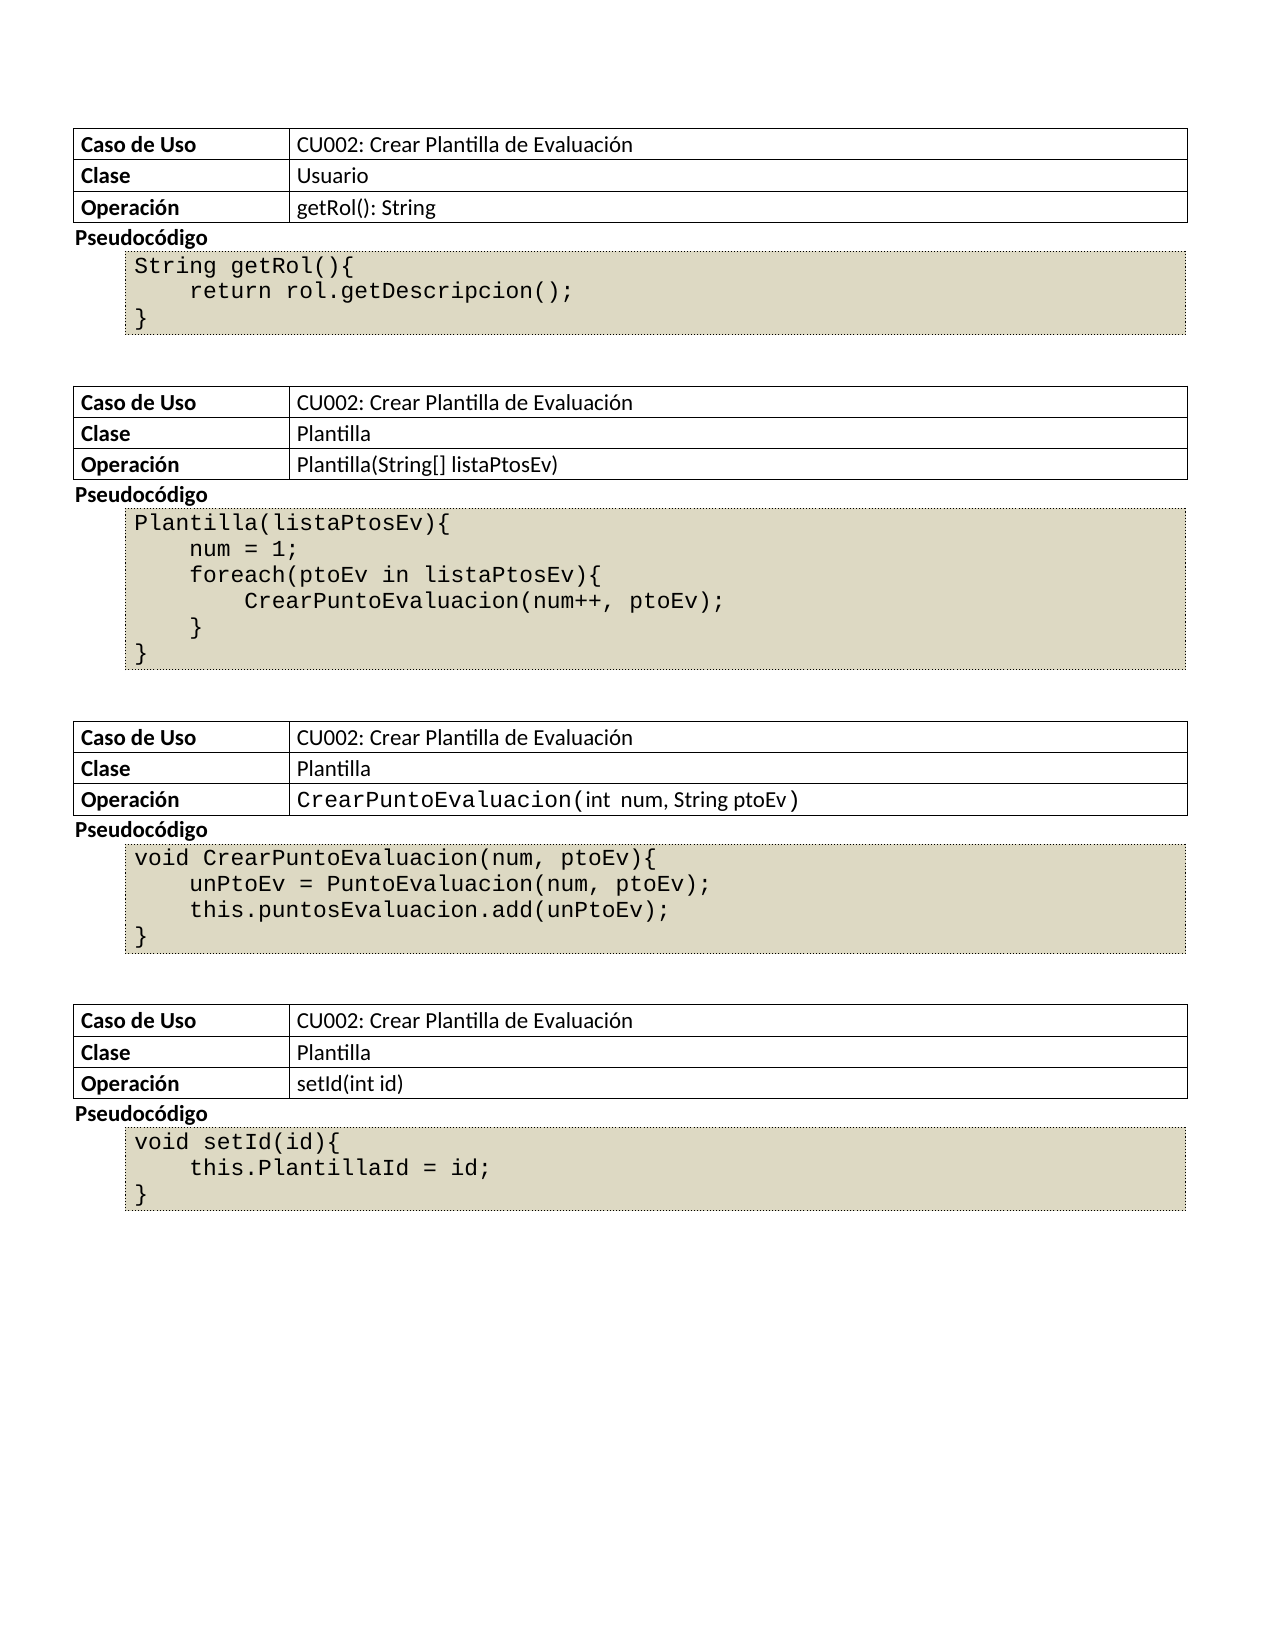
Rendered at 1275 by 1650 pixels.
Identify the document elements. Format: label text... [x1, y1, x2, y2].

text foreach(ptoEv in listaPtosEv){ [125, 560, 1186, 586]
text this.puntosEvaluacion.add(unPtoEv); [125, 896, 1186, 921]
table_cell Plantilla [290, 418, 1187, 448]
text } [125, 612, 1186, 638]
text Pseudocódigo [75, 223, 1200, 251]
table_header CU002: Crear Plantilla de Evaluación [290, 129, 1187, 159]
text this.PlantillaId = id; [125, 1153, 1186, 1179]
table_header CU002: Crear Plantilla de Evaluación [290, 722, 1187, 752]
text } [125, 921, 1186, 954]
text CrearPuntoEvaluacion(num++, ptoEv); [125, 586, 1186, 612]
text Plantilla(listaPtosEv){ [125, 508, 1186, 534]
text Pseudocódigo [75, 1099, 1200, 1127]
table_cell Clase [74, 1037, 289, 1067]
table_cell Plantilla [290, 753, 1187, 783]
table_cell Operación [74, 192, 289, 222]
table_cell setId(int id) [290, 1068, 1187, 1098]
table_header CU002: Crear Plantilla de Evaluación [290, 387, 1187, 417]
table_cell getRol(): String [290, 192, 1187, 222]
table_cell Operación [74, 784, 289, 814]
table_cell Operación [74, 449, 289, 479]
text unPtoEv = PuntoEvaluacion(num, ptoEv); [125, 869, 1186, 896]
text Pseudocódigo [75, 480, 1200, 508]
table_cell CrearPuntoEvaluacion(int num, String ptoEv) [290, 784, 1187, 814]
text } [125, 638, 1186, 670]
text void setId(id){ [125, 1127, 1186, 1153]
text return rol.getDescripcion(); [125, 277, 1186, 303]
table_header Caso de Uso [74, 1005, 289, 1036]
text void CrearPuntoEvaluacion(num, ptoEv){ [125, 844, 1186, 869]
table_cell Clase [74, 418, 289, 448]
table_cell Clase [74, 753, 289, 783]
table_cell Clase [74, 160, 289, 191]
table_header CU002: Crear Plantilla de Evaluación [290, 1005, 1187, 1036]
text String getRol(){ [125, 251, 1186, 277]
table_header Caso de Uso [74, 129, 289, 159]
text } [125, 303, 1186, 335]
table_cell Operación [74, 1068, 289, 1098]
table_cell Usuario [290, 160, 1187, 191]
text Pseudocódigo [75, 816, 1200, 844]
table_cell Plantilla [290, 1037, 1187, 1067]
table_header Caso de Uso [74, 387, 289, 417]
text num = 1; [125, 534, 1186, 560]
table_cell Plantilla(String[] listaPtosEv) [290, 449, 1187, 479]
table_header Caso de Uso [74, 722, 289, 752]
text } [125, 1179, 1186, 1211]
